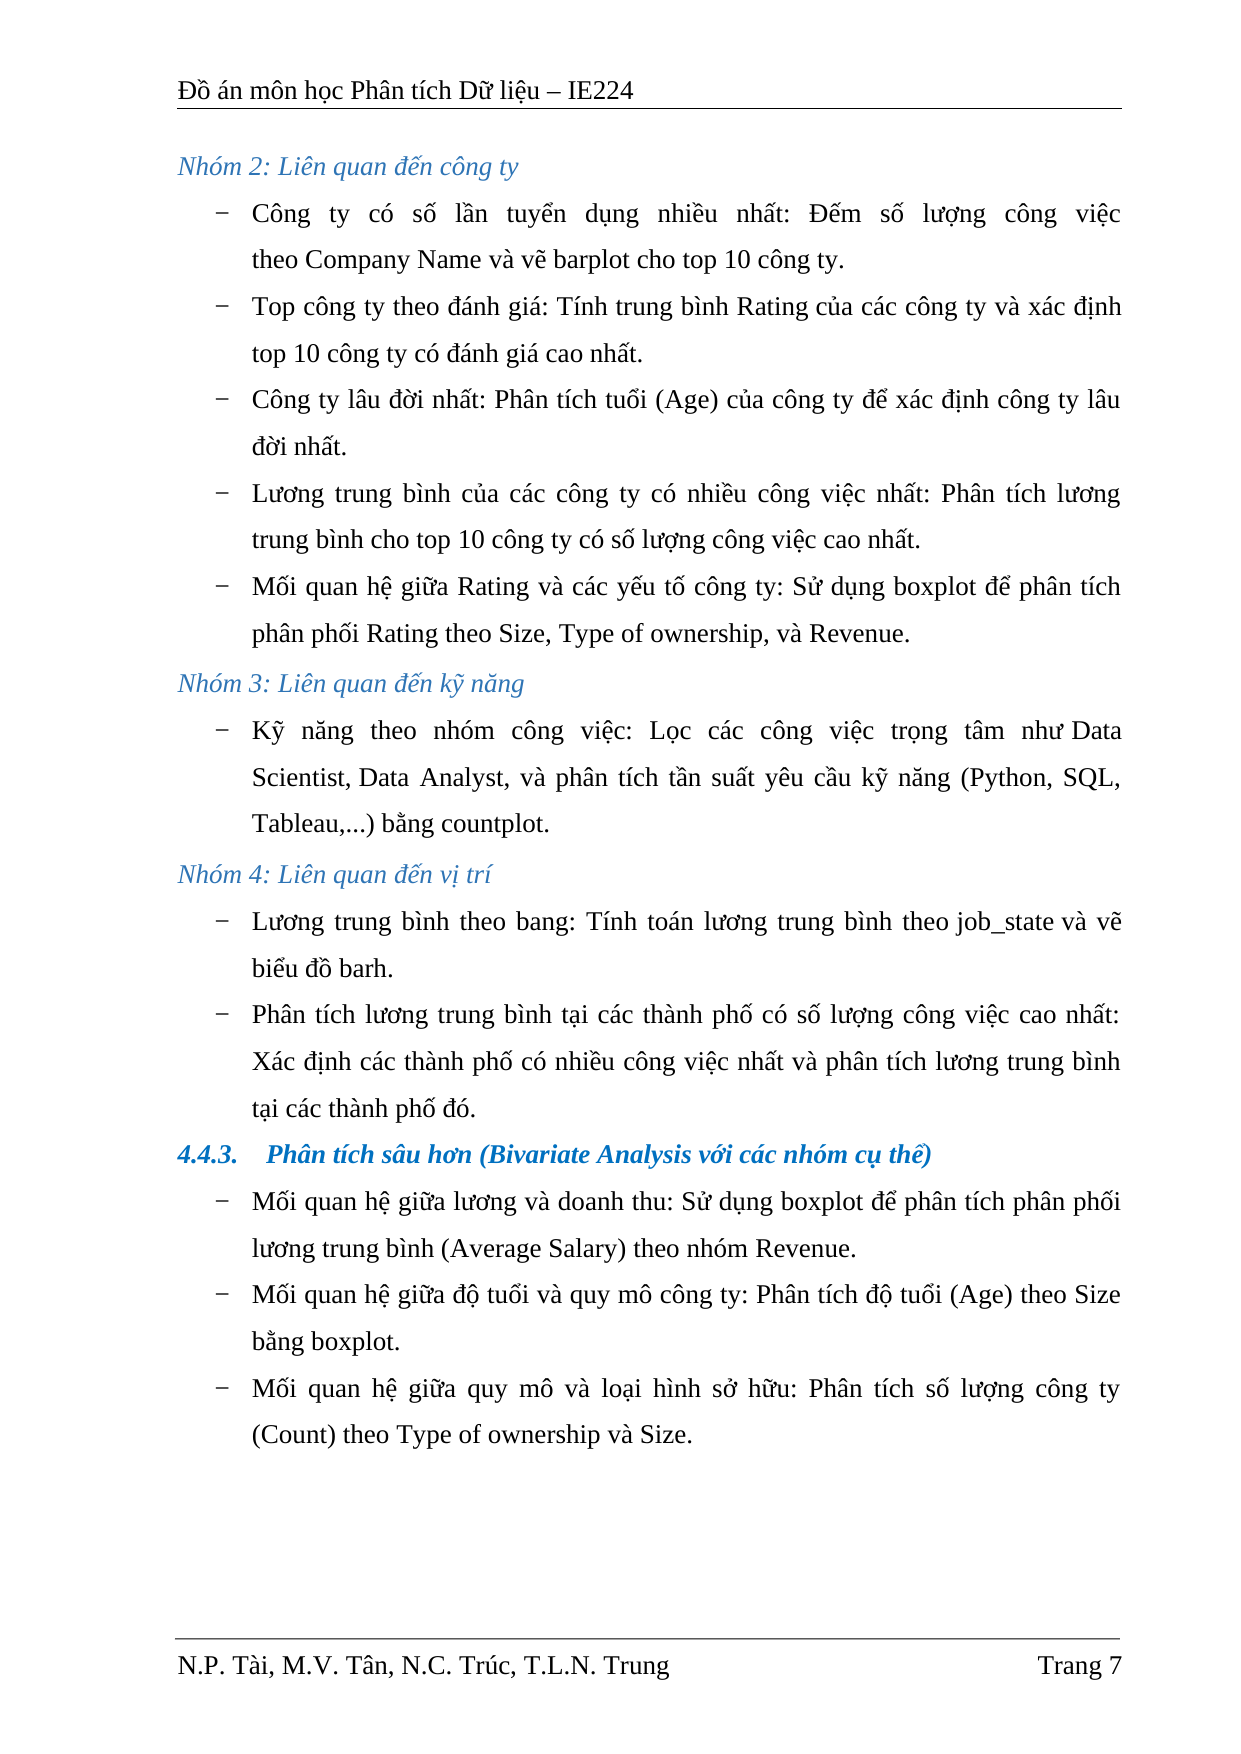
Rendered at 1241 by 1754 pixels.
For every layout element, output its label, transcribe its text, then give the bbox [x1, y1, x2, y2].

text Top công ty theo đánh giá: Tính trung bình Rating của các công ty và xác định top 10 công ty có đánh giá cao nhất. [214, 290, 1122, 368]
subtitle Nhóm 3: Liên quan đến kỹ năng [177, 667, 1122, 699]
text Lương trung bình theo bang: Tính toán lương trung bình theo job_state và vẽ biểu đồ barh. [214, 905, 1122, 983]
text Lương trung bình của các công ty có nhiều công việc nhất: Phân tích lương trung bình cho top 10 công ty có số lượng công việc cao nhất. [214, 477, 1122, 554]
text Mối quan hệ giữa Rating và các yếu tố công ty: Sử dụng boxplot để phân tích phân phối Rating theo Size, Type of ownership, và Revenue. [214, 570, 1122, 648]
text Mối quan hệ giữa quy mô và loại hình sở hữu: Phân tích số lượng công ty (Count) theo Type of ownership và Size. [214, 1372, 1122, 1449]
text Mối quan hệ giữa lương và doanh thu: Sử dụng boxplot để phân tích phân phối lương trung bình (Average Salary) theo nhóm Revenue. [214, 1185, 1122, 1263]
text Kỹ năng theo nhóm công việc: Lọc các công việc trọng tâm như Data Scientist, Data Analyst, và phân tích tần suất yêu cầu kỹ năng (Python, SQL, Tableau,...) bằng countplot. [214, 714, 1122, 839]
subtitle Nhóm 2: Liên quan đến công ty [177, 150, 1122, 181]
text Công ty có số lần tuyển dụng nhiều nhất: Đếm số lượng công việc theo Company Name và vẽ barplot cho top 10 công ty. [214, 197, 1122, 274]
text Mối quan hệ giữa độ tuổi và quy mô công ty: Phân tích độ tuổi (Age) theo Size bằng boxplot. [214, 1278, 1122, 1356]
text Phân tích lương trung bình tại các thành phố có số lượng công việc cao nhất: Xác định các thành phố có nhiều công việc nhất và phân tích lương trung bình tại các thành phố đó. [214, 998, 1122, 1123]
subtitle Nhóm 4: Liên quan đến vị trí [177, 858, 1122, 889]
subtitle Phân tích sâu hơn (Bivariate Analysis với các nhóm cụ thể) [177, 1138, 1122, 1169]
text Công ty lâu đời nhất: Phân tích tuổi (Age) của công ty để xác định công ty lâu đời nhất. [214, 383, 1122, 461]
